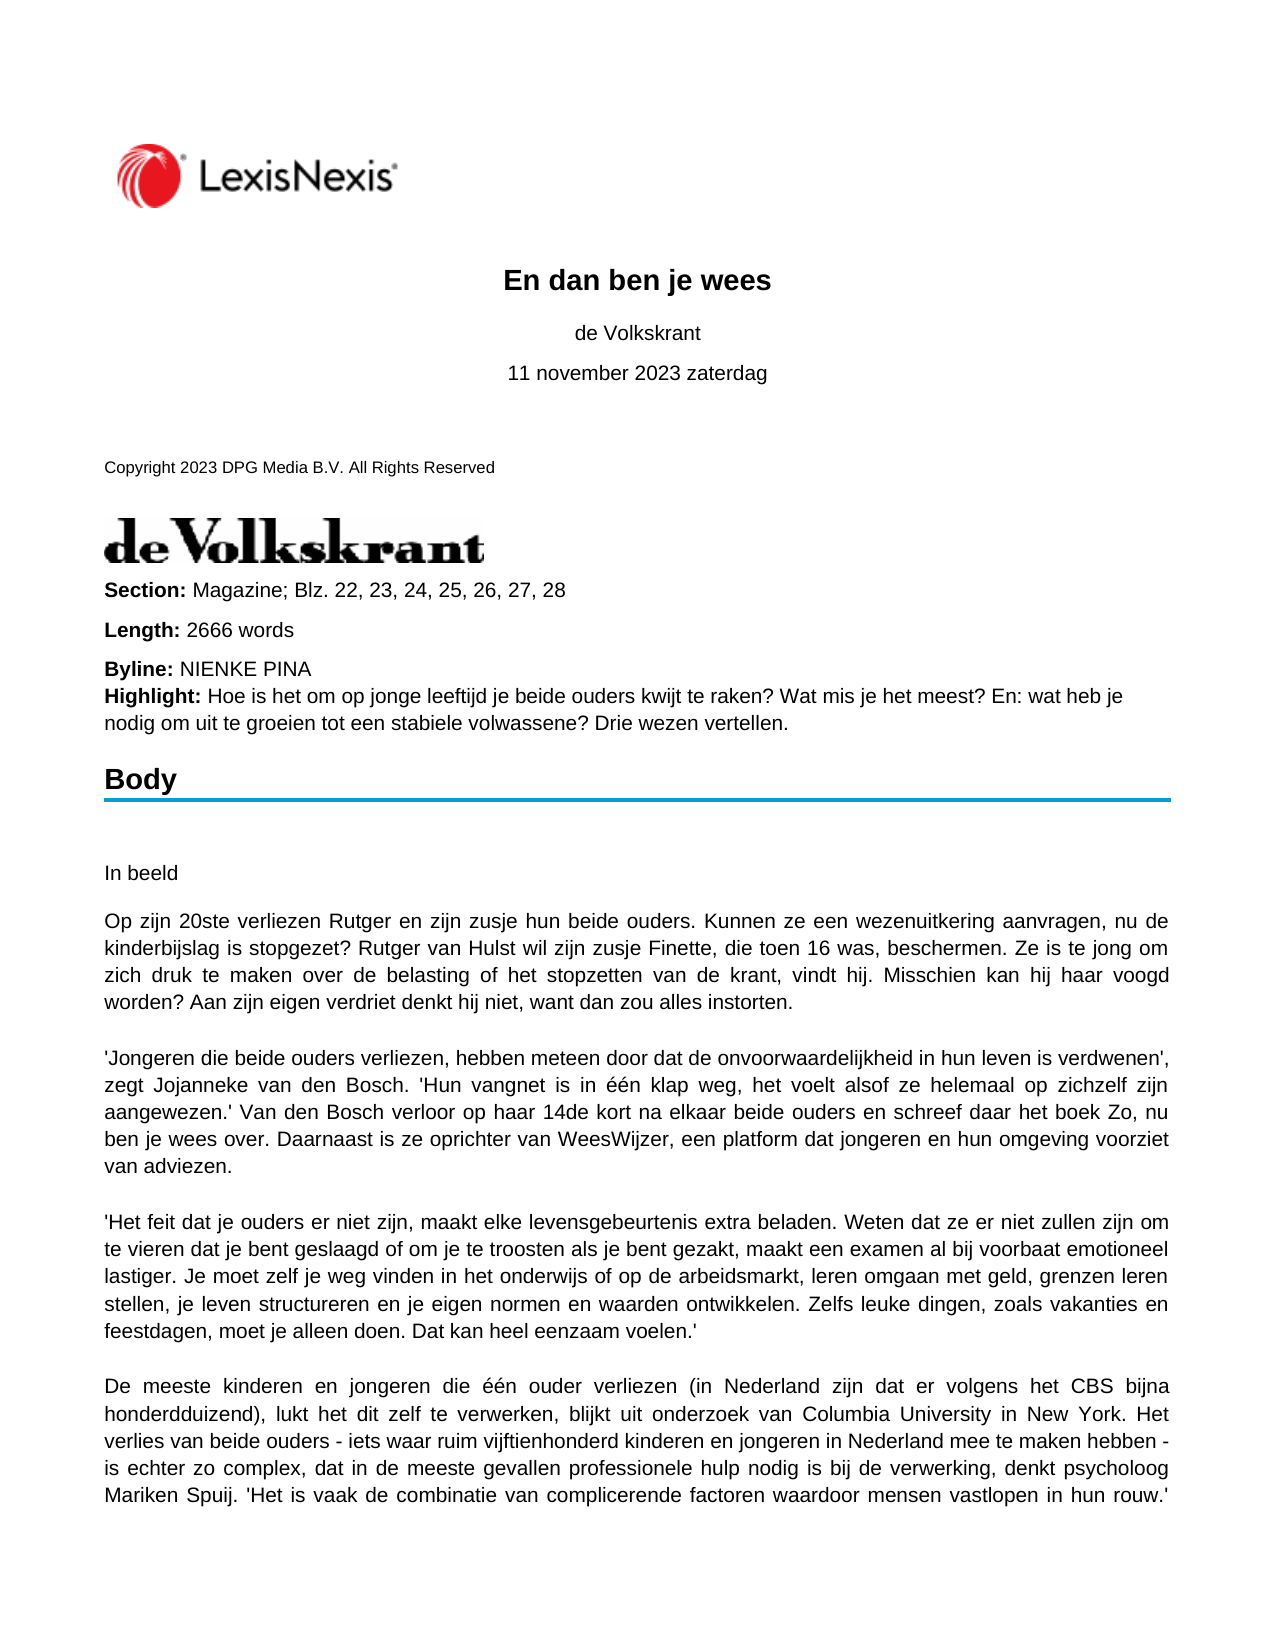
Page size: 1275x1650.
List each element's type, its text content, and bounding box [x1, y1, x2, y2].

text Section: Magazine; Blz. 22, 23, 24, 25, 26, 27, 28 [104, 575, 1171, 602]
text 11 november 2023 zaterdag [104, 357, 1171, 384]
text Body [104, 760, 1171, 796]
text Op zijn 20ste verliezen Rutger en zijn zusje hun beide ouders. Kunnen ze een wezenuitkering aanvragen, nu de kinderbijslag is stopgezet? Rutger van Hulst wil zijn zusje Finette, die toen 16 was, beschermen. Ze is te jong om zich druk te maken over de belasting of het stopzetten van de krant, vindt hij. Misschien kan hij haar voogd worden? Aan zijn eigen verdriet denkt hij niet, want dan zou alles instorten. [104, 906, 1171, 1014]
text de Volkskrant [104, 318, 1171, 345]
text In beeld [104, 858, 1171, 885]
text 'Jongeren die beide ouders verliezen, hebben meteen door dat de onvoorwaardelijkheid in hun leven is verdwenen', zegt Jojanneke van den Bosch. 'Hun vangnet is in één klap weg, het voelt alsof ze helemaal op zichzelf zijn aangewezen.' Van den Bosch verloor op haar 14de kort na elkaar beide ouders en schreef daar het boek Zo, nu ben je wees over. Daarnaast is ze oprichter van WeesWijzer, een platform dat jongeren en hun omgeving voorziet van adviezen. [104, 1043, 1171, 1178]
text Length: 2666 words [104, 614, 1171, 641]
picture [104, 144, 412, 208]
subtitle En dan ben je wees [104, 261, 1171, 297]
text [104, 1371, 1171, 1507]
text Highlight: Hoe is het om op jonge leeftijd je beide ouders kwijt te raken? Wat mis je het meest? En: wat heb je nodig om uit te groeien tot een stabiele volwassene? Drie wezen vertellen. [104, 681, 1171, 735]
text Copyright 2023 DPG Media B.V. All Rights Reserved [104, 426, 1171, 477]
text Byline: NIENKE PINA [104, 654, 1171, 681]
text 'Het feit dat je ouders er niet zijn, maakt elke levensgebeurtenis extra beladen. Weten dat ze er niet zullen zijn om te vieren dat je bent geslaagd of om je te troosten als je bent gezakt, maakt een examen al bij voorbaat emotioneel lastiger. Je moet zelf je weg vinden in het onderwijs of op de arbeidsmarkt, leren omgaan met geld, grenzen leren stellen, je leven structureren en je eigen normen en waarden ontwikkelen. Zelfs leuke dingen, zoals vakanties en feestdagen, moet je alleen doen. Dat kan heel eenzaam voelen.' [104, 1207, 1171, 1342]
